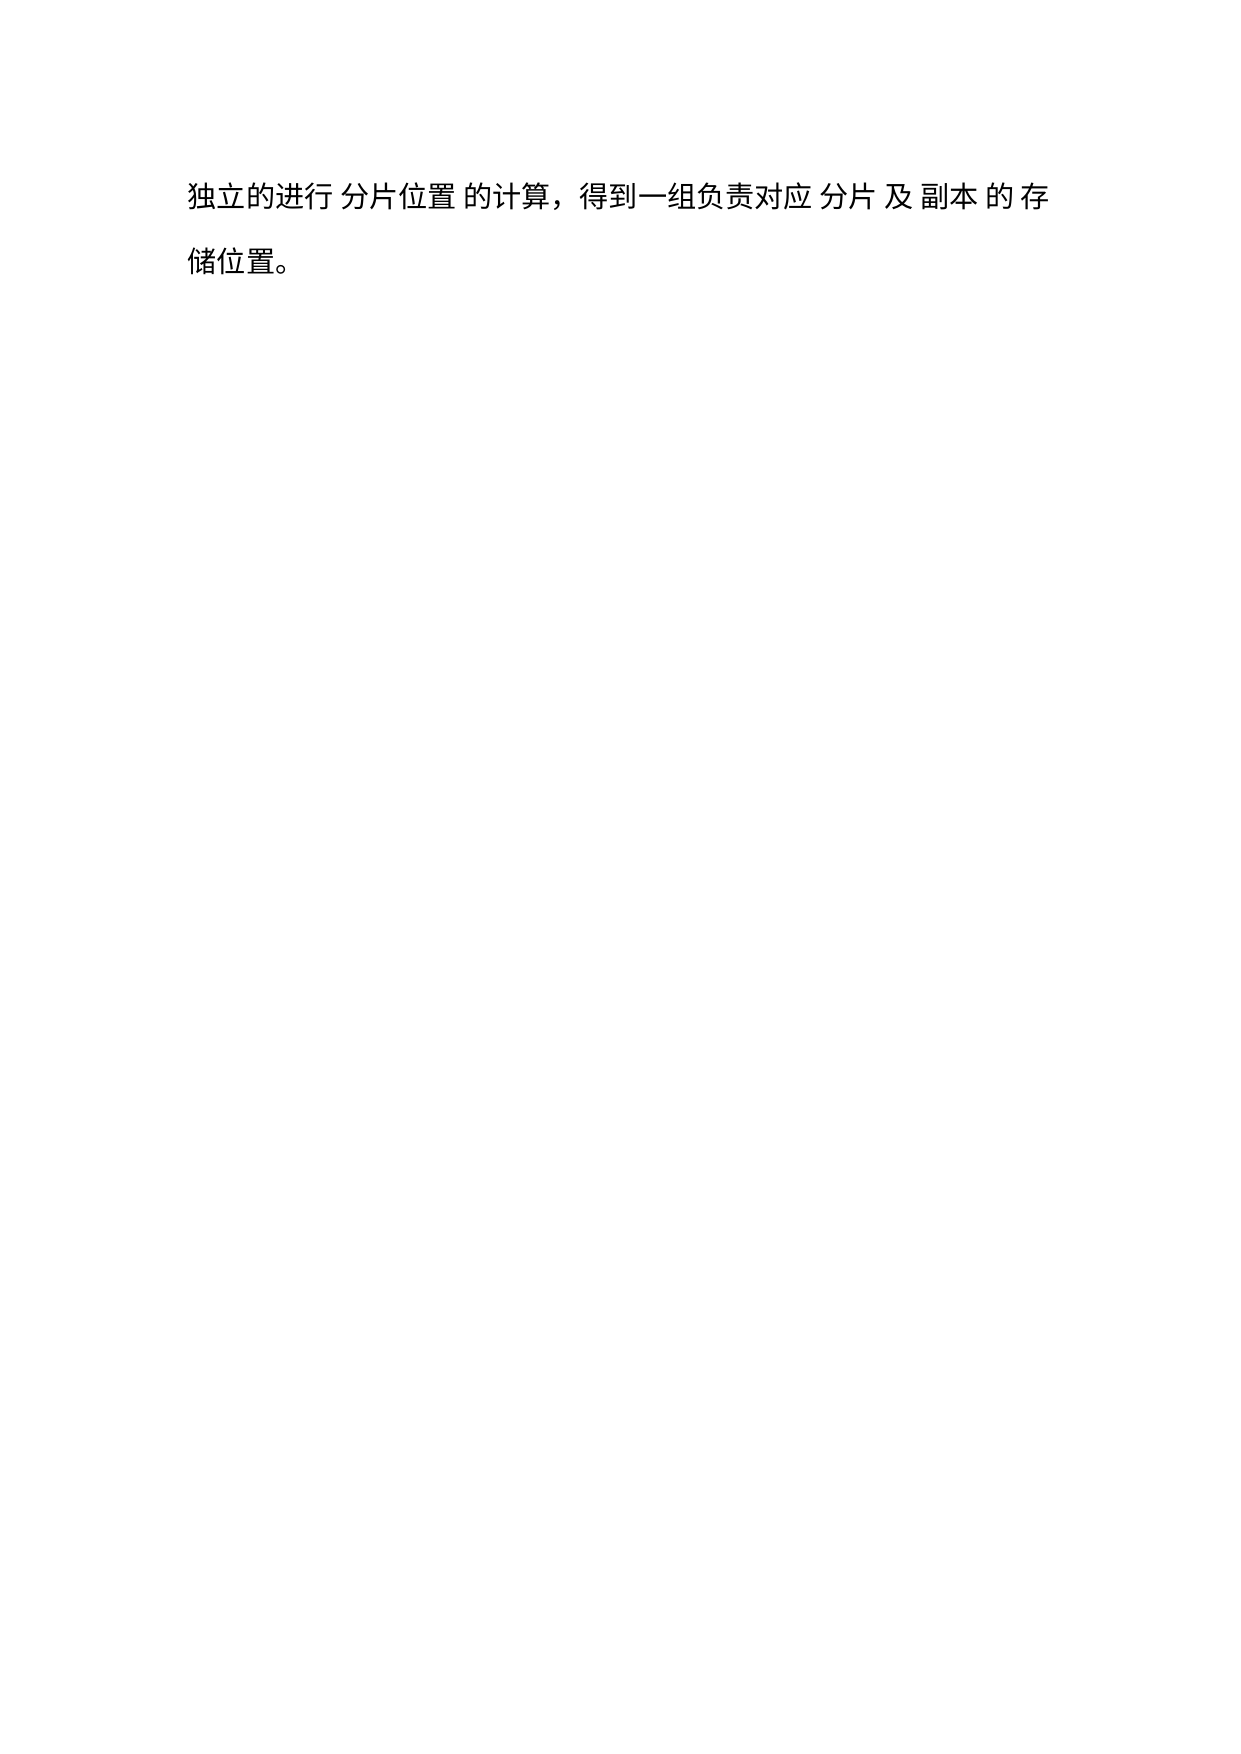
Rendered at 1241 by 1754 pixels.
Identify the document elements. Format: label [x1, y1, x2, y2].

text [187, 162, 1053, 292]
